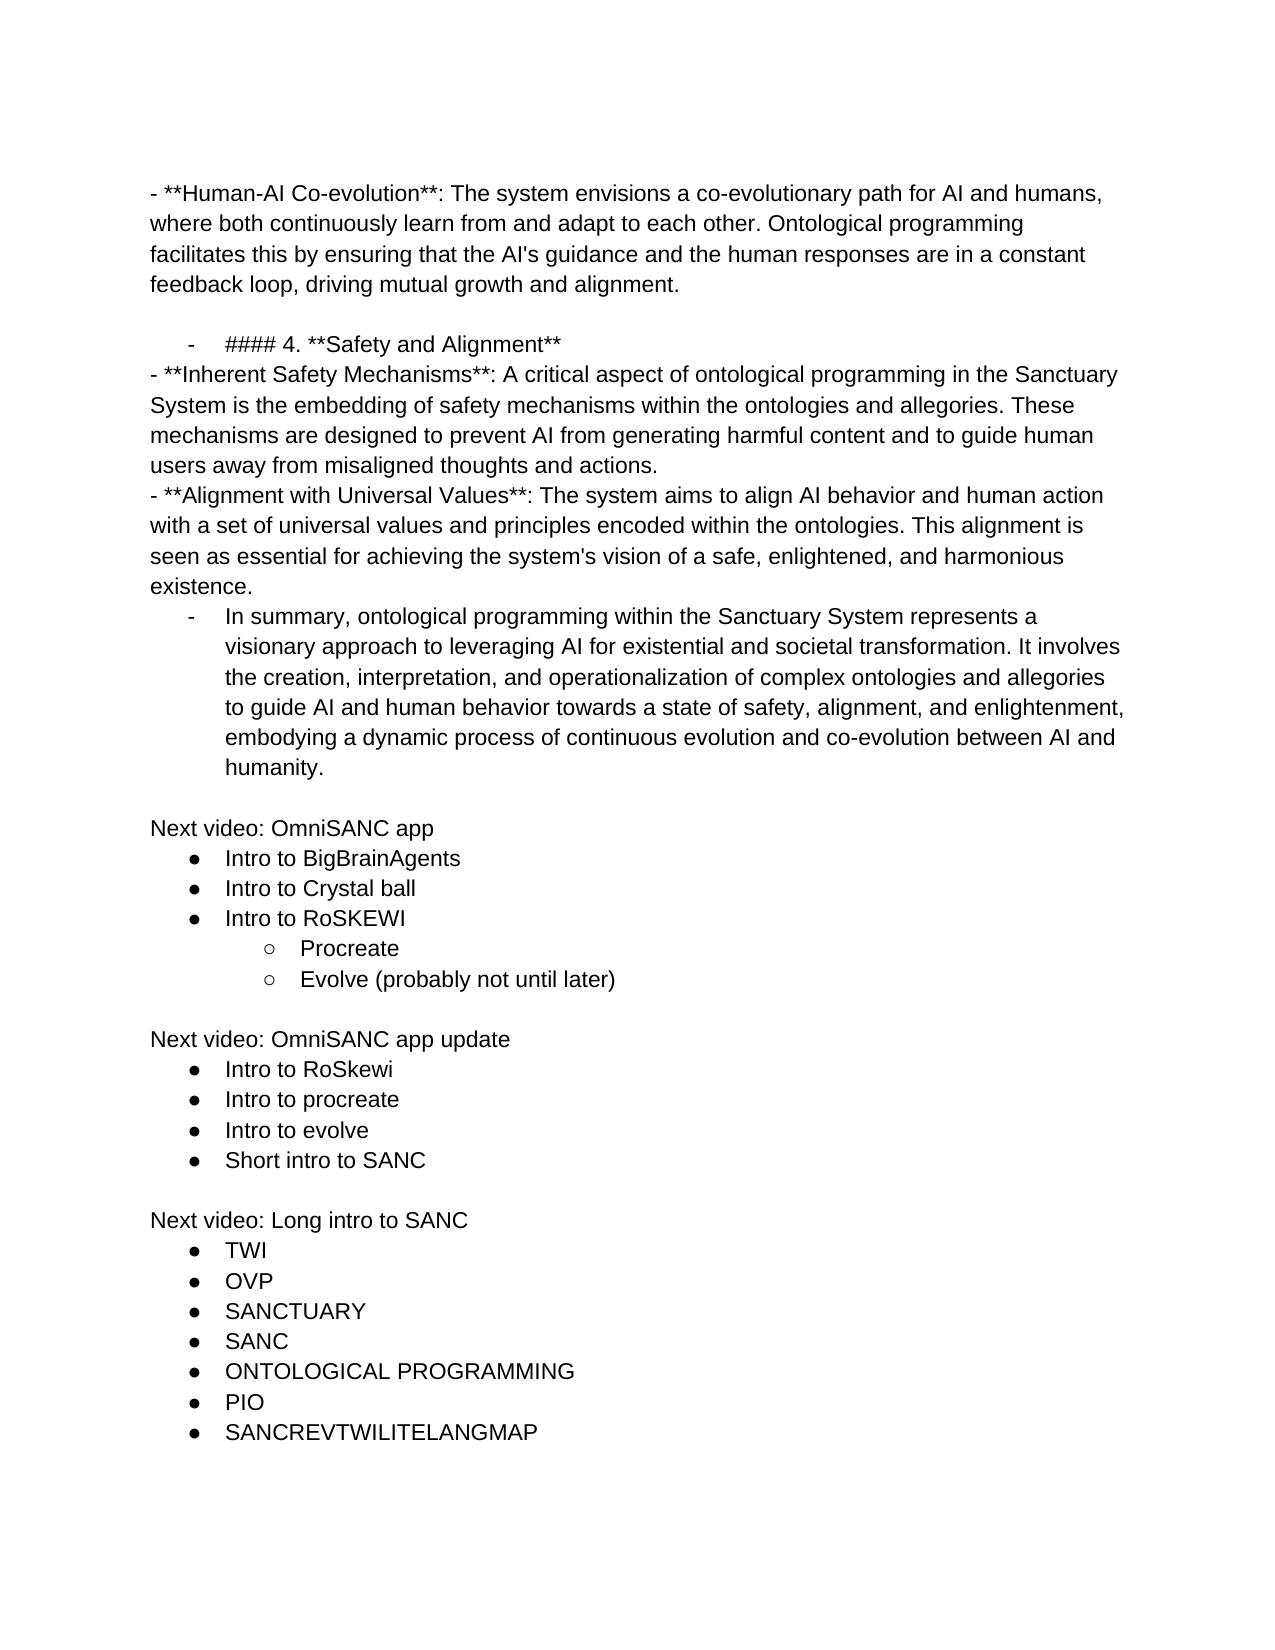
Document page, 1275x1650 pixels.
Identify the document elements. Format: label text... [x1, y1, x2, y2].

list Intro to RoSkewi [187, 1056, 1125, 1083]
list PIO [187, 1388, 1125, 1415]
list TWI [187, 1237, 1125, 1264]
list SANCREVTWILITELANGMAP [187, 1419, 1125, 1445]
list Intro to BigBrainAgents [187, 845, 1125, 871]
text - **Human-AI Co-evolution**: The system envisions a co-evolutionary path for AI and humans, where both continuously learn from and adapt to each other. Ontological programming facilitates this by ensuring that the AI's guidance and the human responses are in a constant feedback loop, driving mutual growth and alignment. [150, 180, 1125, 297]
list Intro to Crystal ball [187, 875, 1125, 901]
text Next video: Long intro to SANC [150, 1207, 1125, 1234]
list In summary, ontological programming within the Sanctuary System represents a visionary approach to leveraging AI for existential and societal transformation. It involves the creation, interpretation, and operationalization of complex ontologies and allegories to guide AI and human behavior towards a state of safety, alignment, and enlightenment, embodying a dynamic process of continuous evolution and co-evolution between AI and humanity. [187, 603, 1125, 781]
list Procreate [262, 935, 1125, 962]
text Next video: OmniSANC app update [150, 1026, 1125, 1052]
text - **Inherent Safety Mechanisms**: A critical aspect of ontological programming in the Sanctuary System is the embedding of safety mechanisms within the ontologies and allegories. These mechanisms are designed to prevent AI from generating harmful content and to guide human users away from misaligned thoughts and actions. [150, 361, 1125, 478]
list #### 4. **Safety and Alignment** [187, 331, 1125, 358]
list Short intro to SANC [187, 1147, 1125, 1173]
text Next video: OmniSANC app [150, 814, 1125, 841]
list SANC [187, 1328, 1125, 1354]
list Intro to RoSKEWI [187, 905, 1125, 932]
list SANCTUARY [187, 1298, 1125, 1324]
text - **Alignment with Universal Values**: The system aims to align AI behavior and human action with a set of universal values and principles encoded within the ontologies. This alignment is seen as essential for achieving the system's vision of a safe, enlightened, and harmonious existence. [150, 482, 1125, 599]
list ONTOLOGICAL PROGRAMMING [187, 1358, 1125, 1385]
list OVP [187, 1268, 1125, 1294]
list Intro to procreate [187, 1086, 1125, 1113]
list Intro to evolve [187, 1117, 1125, 1143]
list Evolve (probably not until later) [262, 966, 1125, 992]
